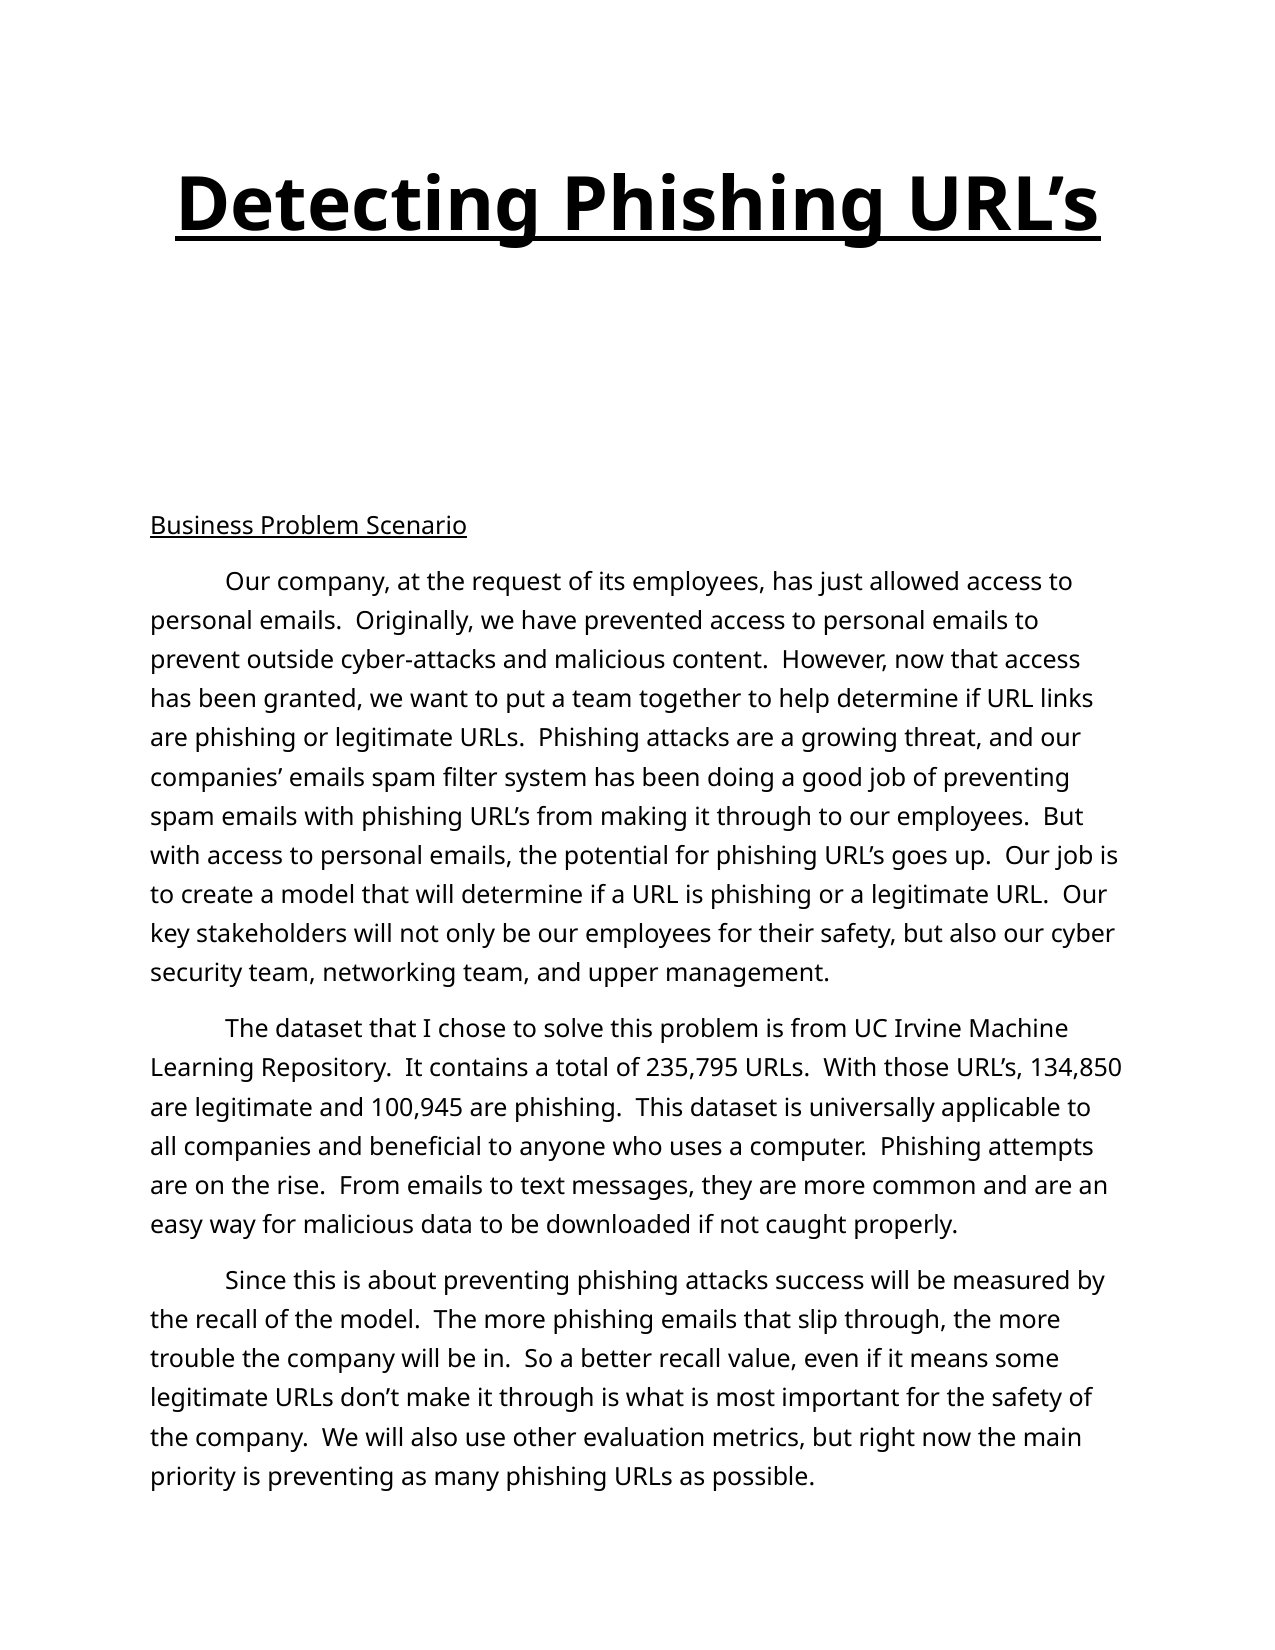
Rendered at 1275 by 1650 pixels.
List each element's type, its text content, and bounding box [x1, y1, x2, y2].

text Detecting Phishing URL’s [150, 150, 1125, 252]
text Since this is about preventing phishing attacks success will be measured by the recall of the model. The more phishing emails that slip through, the more trouble the company will be in. So a better recall value, even if it means some legitimate URLs don’t make it through is what is most important for the safety of the company. We will also use other evaluation metrics, but right now the main priority is preventing as many phishing URLs as possible. [150, 1262, 1125, 1492]
text The dataset that I chose to solve this problem is from UC Irvine Machine Learning Repository. It contains a total of 235,795 URLs. With those URL’s, 134,850 are legitimate and 100,945 are phishing. This dataset is universally applicable to all companies and beneficial to anyone who uses a computer. Phishing attempts are on the rise. From emails to text messages, they are more common and are an easy way for malicious data to be downloaded if not caught properly. [150, 1011, 1125, 1241]
text Our company, at the request of its employees, has just allowed access to personal emails. Originally, we have prevented access to personal emails to prevent outside cyber-attacks and malicious content. However, now that access has been granted, we want to put a team together to help determine if URL links are phishing or legitimate URLs. Phishing attacks are a growing threat, and our companies’ emails spam filter system has been doing a good job of preventing spam emails with phishing URL’s from making it through to our employees. But with access to personal emails, the potential for phishing URL’s goes up. Our job is to create a model that will determine if a URL is phishing or a legitimate URL. Our key stakeholders will not only be our employees for their safety, but also our cyber security team, networking team, and upper management. [150, 563, 1125, 989]
text Business Problem Scenario [150, 507, 1125, 542]
